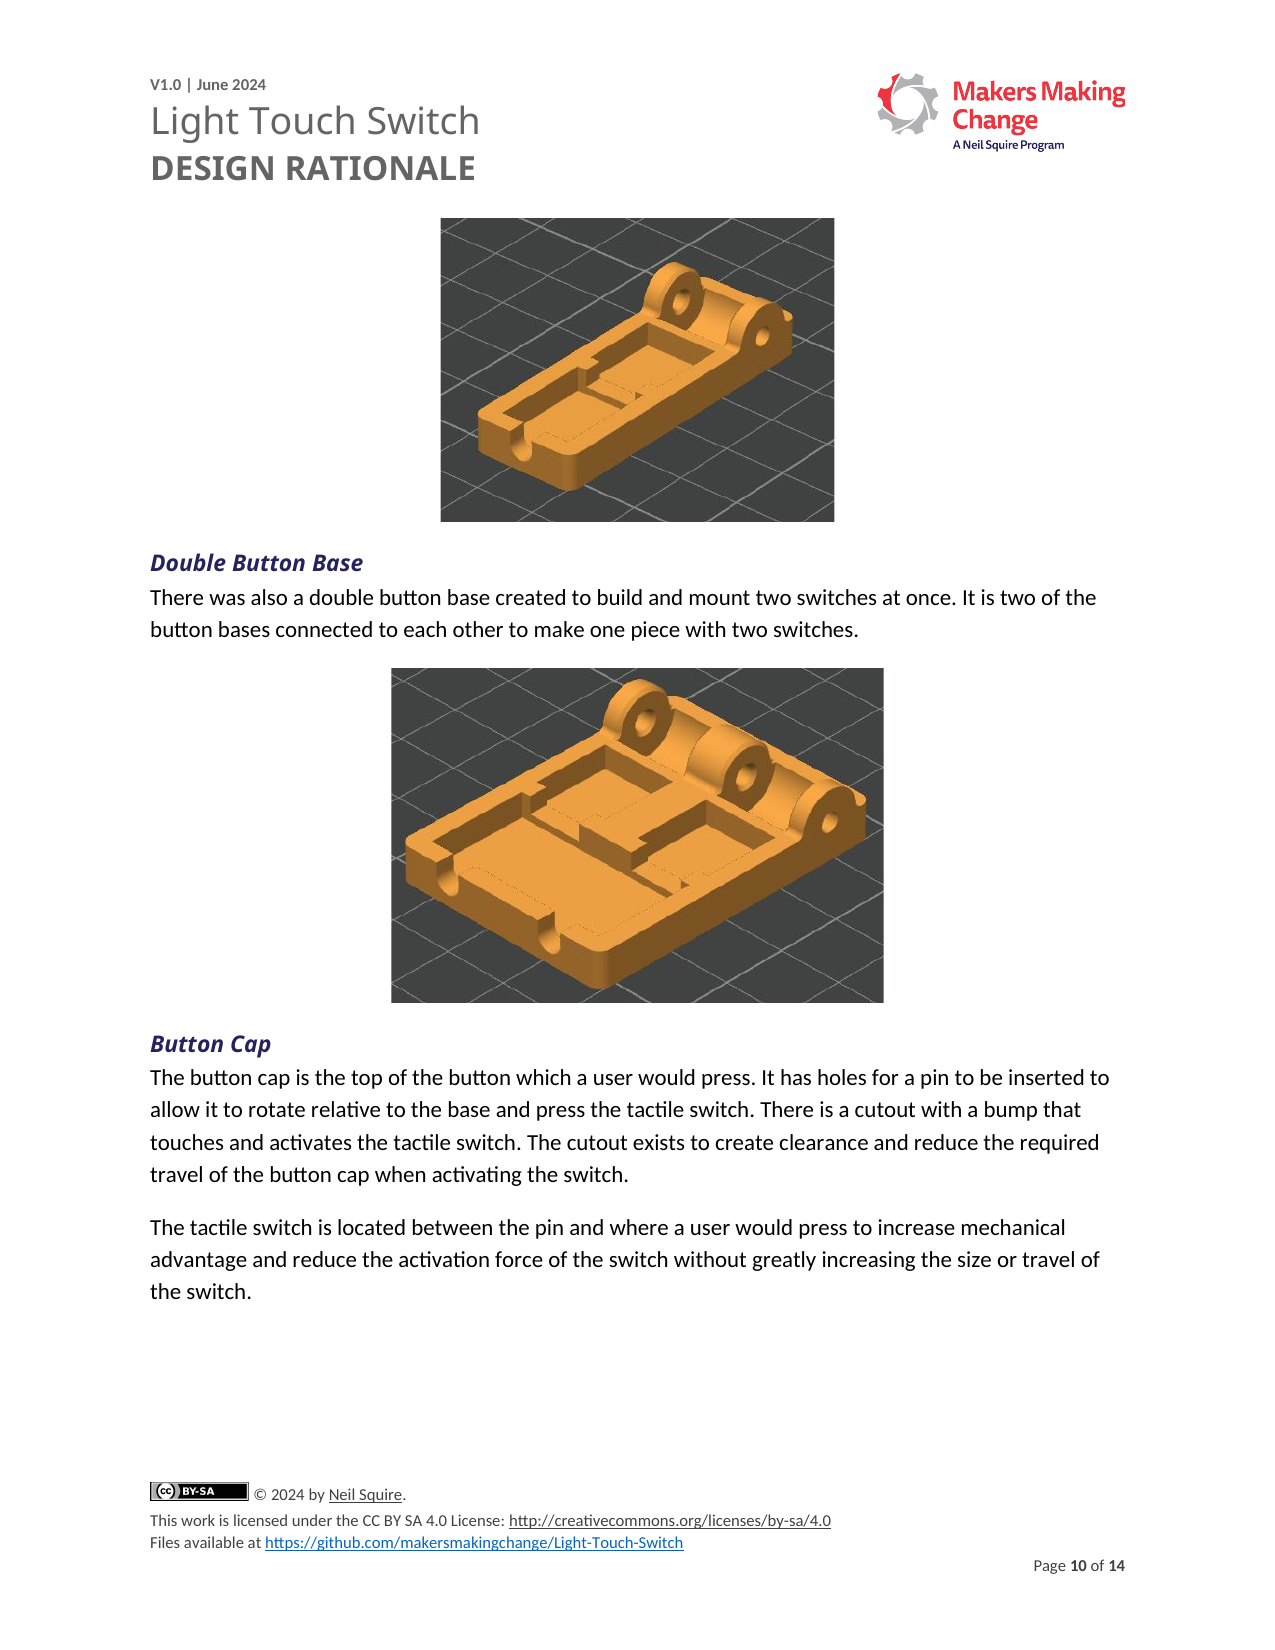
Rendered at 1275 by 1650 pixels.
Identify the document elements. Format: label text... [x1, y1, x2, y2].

picture [440, 218, 835, 522]
picture [391, 668, 884, 1003]
picture [877, 73, 1125, 152]
text The tactile switch is located between the pin and where a user would press to increase mechanical advantage and reduce the activation force of the switch without greatly increasing the size or travel of the switch. [150, 1213, 1125, 1305]
text The button cap is the top of the button which a user would press. It has holes for a pin to be inserted to allow it to rotate relative to the base and press the tactile switch. There is a cutout with a bump that touches and activates the tactile switch. The cutout exists to create clearance and reduce the required travel of the button cap when activating the switch. [150, 1063, 1125, 1188]
subtitle Button Cap [150, 1027, 1125, 1059]
text There was also a double button base created to build and mount two switches at once. It is two of the button bases connected to each other to make one piece with two switches. [150, 583, 1125, 643]
picture [150, 1482, 249, 1501]
subtitle Double Button Base [150, 547, 1125, 578]
